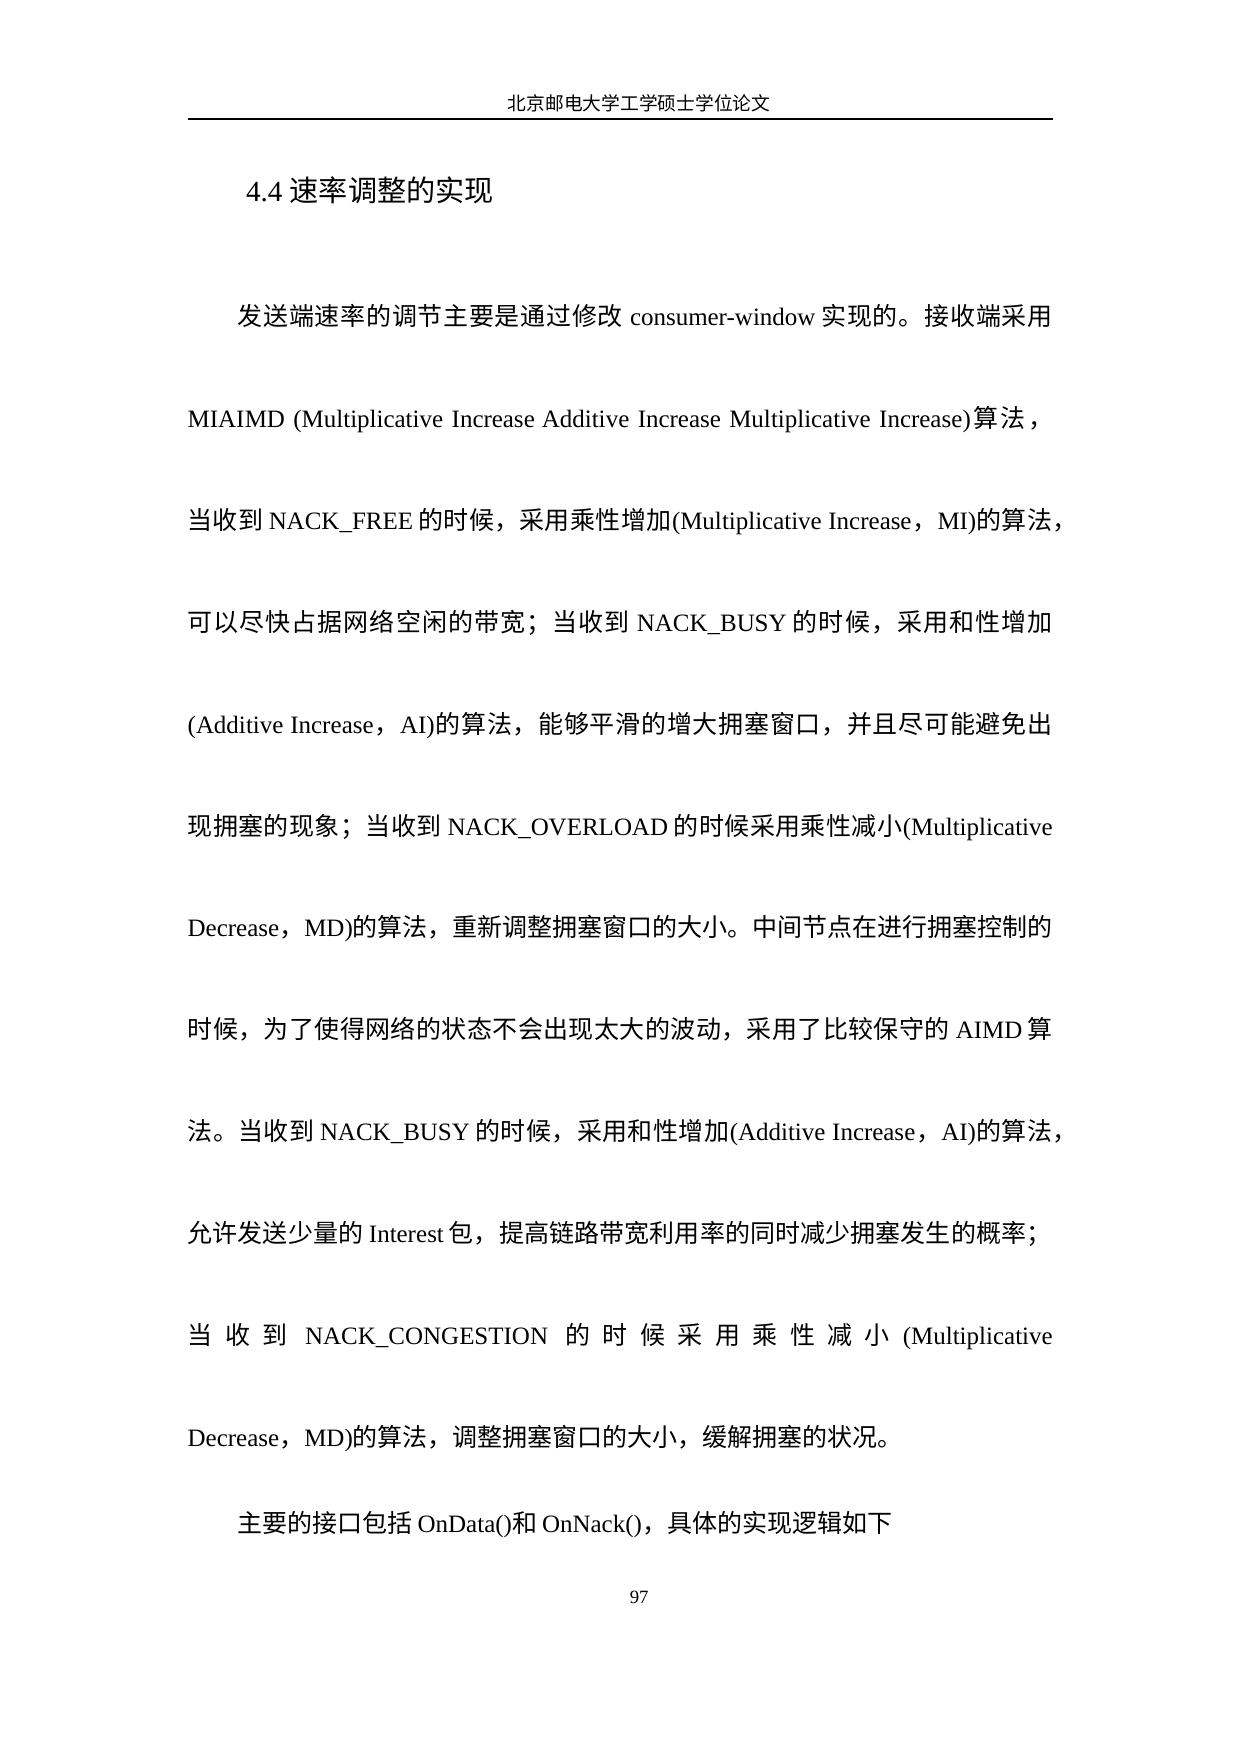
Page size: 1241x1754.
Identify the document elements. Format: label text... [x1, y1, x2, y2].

text 发送端速率的调节主要是通过修改consumer-window实现的。接收端采用MIAIMD (Multiplicative Increase Additive Increase Multiplicative Increase)算法，当收到NACK_FREE的时候，采用乘性增加(Multiplicative Increase，MI)的算法，可以尽快占据网络空闲的带宽；当收到NACK_BUSY的时候，采用和性增加(Additive Increase，AI)的算法，能够平滑的增大拥塞窗口，并且尽可能避免出现拥塞的现象；当收到NACK_OVERLOAD的时候采用乘性减小(Multiplicative Decrease，MD)的算法，重新调整拥塞窗口的大小。中间节点在进行拥塞控制的时候，为了使得网络的状态不会出现太大的波动，采用了比较保守的AIMD算法。当收到NACK_BUSY的时候，采用和性增加(Additive Increase，AI)的算法，允许发送少量的Interest包，提高链路带宽利用率的同时减少拥塞发生的概率； 当收到NACK_CONGESTION的时候采用乘性减小(Multiplicative Decrease，MD)的算法，调整拥塞窗口的大小，缓解拥塞的状况。 [187, 281, 1053, 1469]
text 主要的接口包括OnData()和OnNack()，具体的实现逻辑如下 [187, 1487, 1053, 1555]
subtitle 4.4 速率调整的实现 [187, 155, 1053, 223]
